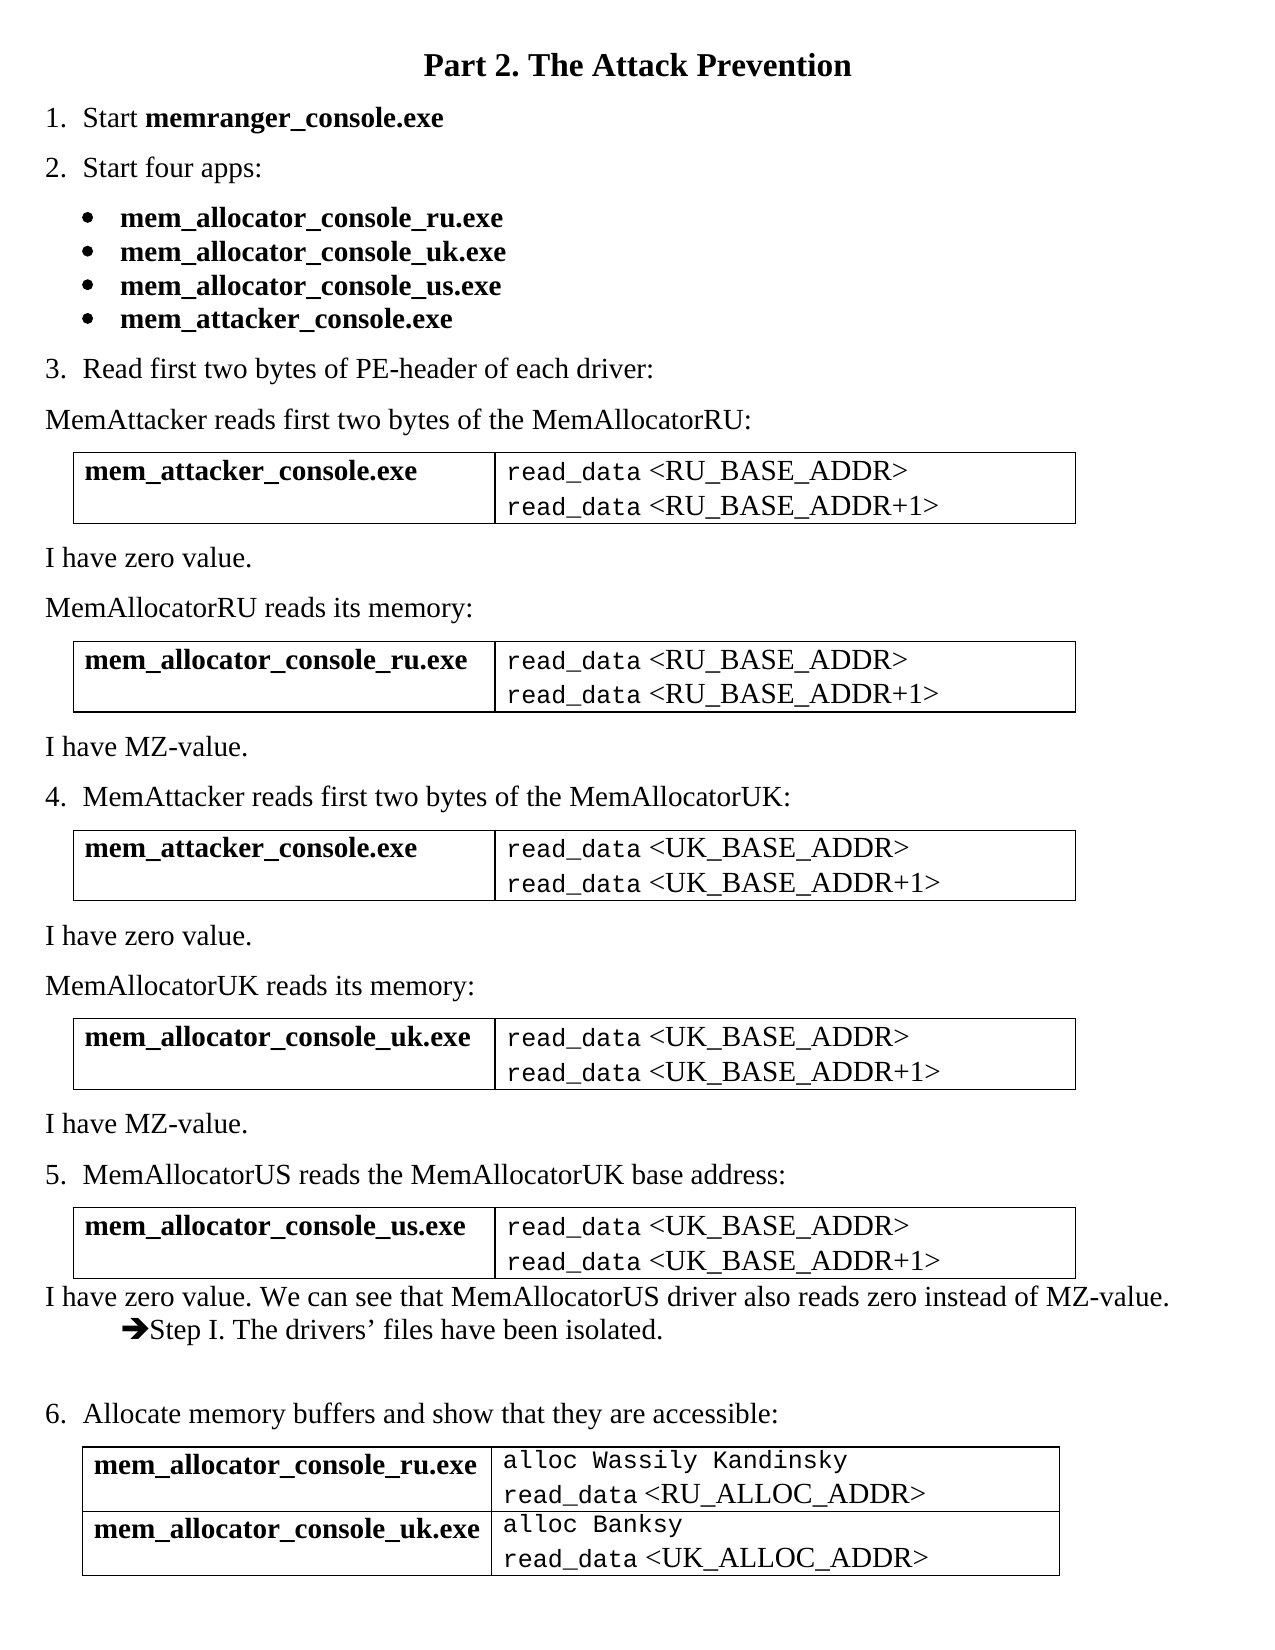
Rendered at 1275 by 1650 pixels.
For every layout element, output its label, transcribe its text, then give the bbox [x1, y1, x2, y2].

table_header read_data <UK_BASE_ADDR> read_data <UK_BASE_ADDR+1> [496, 831, 1075, 900]
table_header read_data <UK_BASE_ADDR> read_data <UK_BASE_ADDR+1> [496, 1208, 1075, 1278]
table_cell alloc Banksy read_data <UK_ALLOC_ADDR> [492, 1512, 1059, 1575]
list Read first two bytes of PE-header of each driver: [45, 352, 1230, 385]
table_header mem_allocator_console_uk.exe [74, 1019, 494, 1089]
list mem_allocator_console_us.exe [82, 268, 1230, 301]
table_cell mem_allocator_console_uk.exe [83, 1512, 491, 1575]
list mem_allocator_console_ru.exe [82, 200, 1230, 234]
text Step I. The drivers’ files have been isolated. [45, 1312, 1230, 1346]
table_header mem_attacker_console.exe [74, 831, 494, 900]
list MemAttacker reads first two bytes of the MemAllocatorUK: [45, 779, 1230, 813]
table_header read_data <RU_BASE_ADDR> read_data <RU_BASE_ADDR+1> [496, 642, 1075, 711]
list Allocate memory buffers and show that they are accessible: [45, 1396, 1230, 1430]
table_header read_data <RU_BASE_ADDR> read_data <RU_BASE_ADDR+1> [496, 453, 1075, 523]
list Start four apps: [45, 150, 1230, 184]
table_header mem_allocator_console_us.exe [74, 1208, 494, 1278]
text MemAllocatorUK reads its memory: [45, 968, 1230, 1002]
table_header read_data <UK_BASE_ADDR> read_data <UK_BASE_ADDR+1> [496, 1019, 1075, 1089]
text I have zero value. We can see that MemAllocatorUS driver also reads zero instead of MZ-value. [45, 1279, 1230, 1312]
table_header mem_allocator_console_ru.exe [83, 1448, 491, 1511]
text I have MZ-value. [45, 729, 1230, 763]
text MemAttacker reads first two bytes of the MemAllocatorRU: [45, 402, 1230, 435]
table_header mem_attacker_console.exe [74, 453, 494, 523]
list mem_allocator_console_uk.exe [82, 234, 1230, 268]
text I have zero value. [45, 540, 1230, 574]
table_header alloc Wassily Kandinsky read_data <RU_ALLOC_ADDR> [492, 1448, 1059, 1511]
list MemAllocatorUS reads the MemAllocatorUK base address: [45, 1157, 1230, 1190]
text Part 2. The Attack Prevention [45, 45, 1230, 83]
list Start memranger_console.exe [45, 100, 1230, 133]
table_header mem_allocator_console_ru.exe [74, 642, 494, 711]
text I have MZ-value. [45, 1107, 1230, 1140]
list mem_attacker_console.exe [82, 301, 1230, 335]
text MemAllocatorRU reads its memory: [45, 591, 1230, 624]
text I have zero value. [45, 918, 1230, 951]
